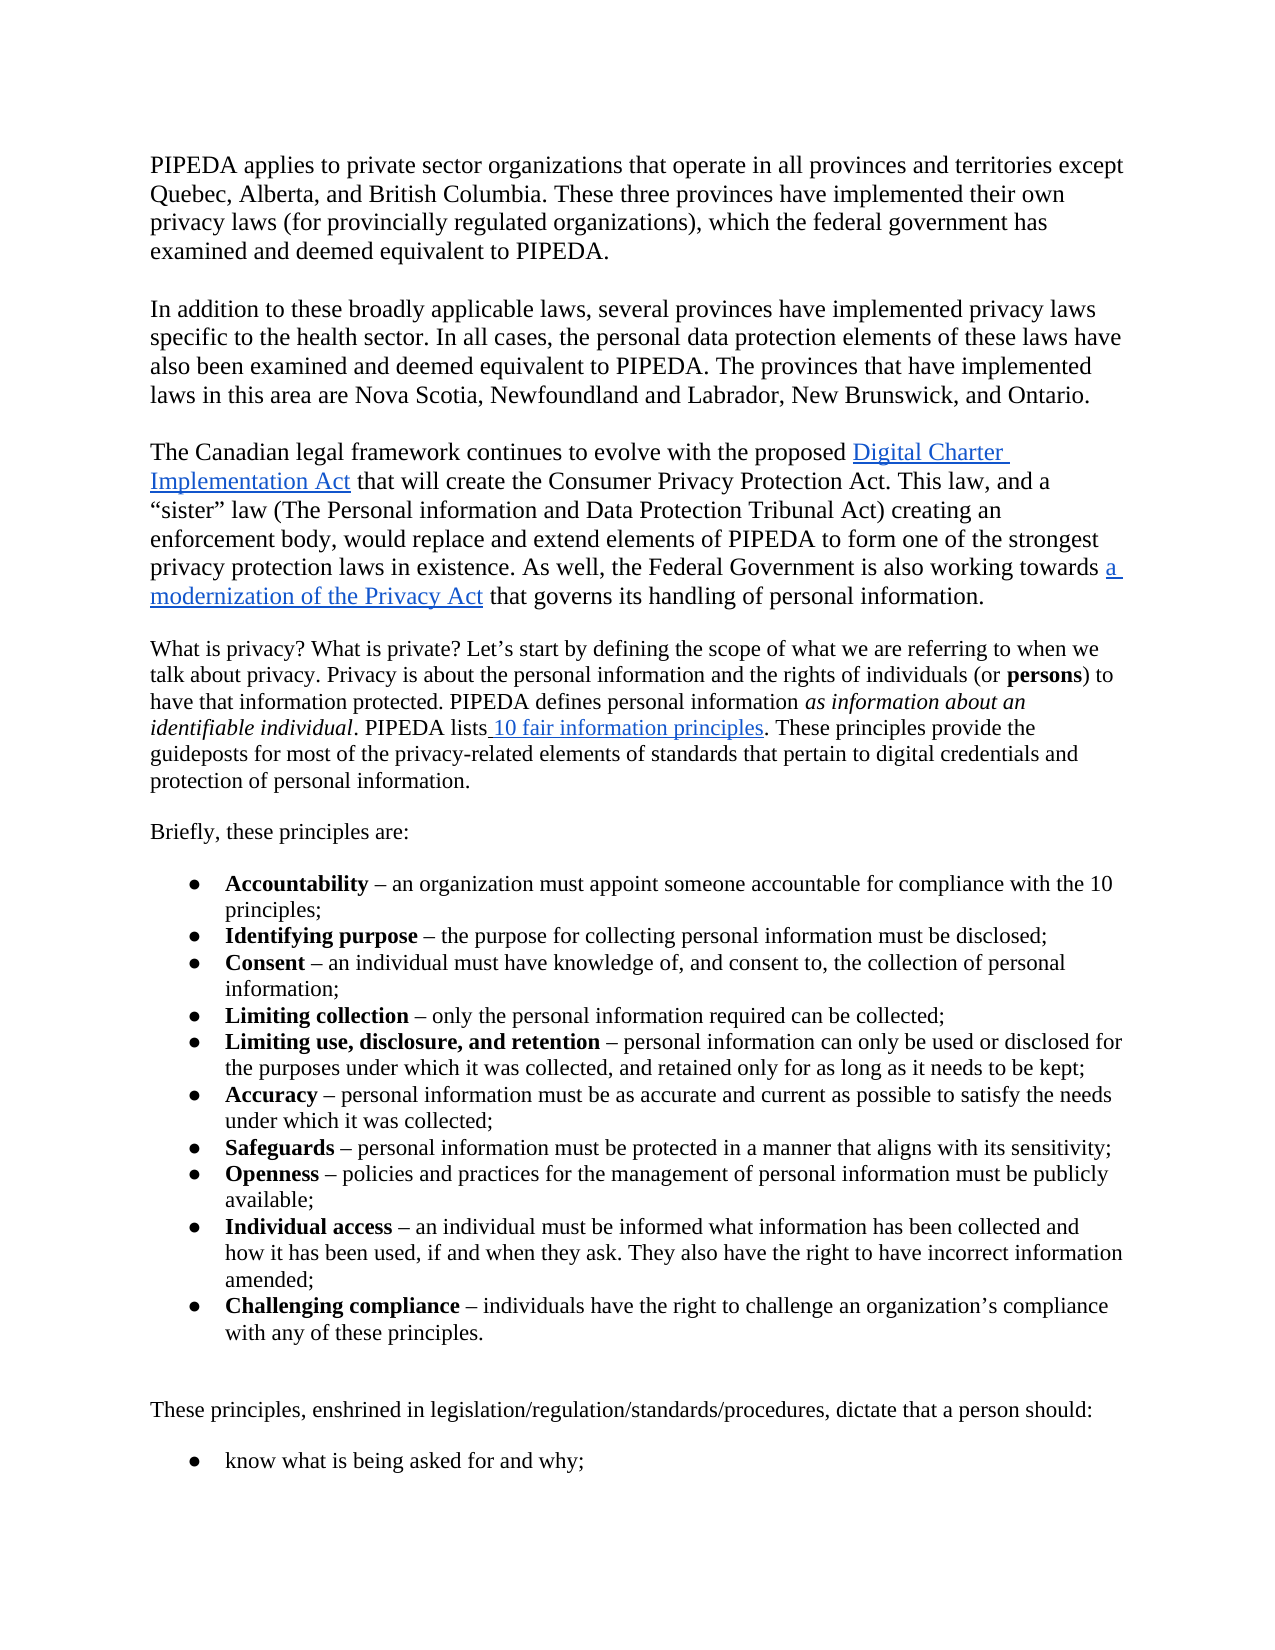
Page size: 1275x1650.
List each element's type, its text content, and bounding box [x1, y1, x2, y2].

list Identifying purpose – the purpose for collecting personal information must be disclosed; [187, 922, 1125, 949]
list know what is being asked for and why; [187, 1448, 1125, 1474]
text What is privacy? What is private? Let’s start by defining the scope of what we are referring to when we talk about privacy. Privacy is about the personal information and the rights of individuals (or persons) to have that information protected. PIPEDA defines personal information as information about an identifiable individual. PIPEDA lists 10 fair information principles. These principles provide the guideposts for most of the privacy-related elements of standards that pertain to digital credentials and protection of personal information. [150, 635, 1125, 793]
text These principles, enshrined in legislation/regulation/standards/procedures, dictate that a person should: [150, 1396, 1125, 1423]
text In addition to these broadly applicable laws, several provinces have implemented privacy laws specific to the health sector. In all cases, the personal data protection elements of these laws have also been examined and deemed equivalent to PIPEDA. The provinces that have implemented laws in this area are Nova Scotia, Newfoundland and Labrador, New Brunswick, and Ontario. [150, 294, 1125, 409]
text PIPEDA applies to private sector organizations that operate in all provinces and territories except Quebec, Alberta, and British Columbia. These three provinces have implemented their own privacy laws (for provincially regulated organizations), which the federal government has examined and deemed equivalent to PIPEDA. [150, 150, 1125, 265]
list Accountability – an organization must appoint someone accountable for compliance with the 10 principles; [187, 869, 1125, 922]
list Challenging compliance – individuals have the right to challenge an organization’s compliance with any of these principles. [187, 1292, 1125, 1345]
list Openness – policies and practices for the management of personal information must be publicly available; [187, 1160, 1125, 1213]
list Limiting use, disclosure, and retention – personal information can only be used or disclosed for the purposes under which it was collected, and retained only for as long as it needs to be kept; [187, 1028, 1125, 1081]
list Individual access – an individual must be informed what information has been collected and how it has been used, if and when they ask. They also have the right to have incorrect information amended; [187, 1213, 1125, 1292]
list Limiting collection – only the personal information required can be collected; [187, 1002, 1125, 1028]
text Briefly, these principles are: [150, 818, 1125, 844]
list Accuracy – personal information must be as accurate and current as possible to satisfy the needs under which it was collected; [187, 1081, 1125, 1134]
list Safeguards – personal information must be protected in a manner that aligns with its sensitivity; [187, 1134, 1125, 1160]
list Consent – an individual must have knowledge of, and consent to, the collection of personal information; [187, 949, 1125, 1002]
text The Canadian legal framework continues to evolve with the proposed Digital Charter Implementation Act that will create the Consumer Privacy Protection Act. This law, and a “sister” law (The Personal information and Data Protection Tribunal Act) creating an enforcement body, would replace and extend elements of PIPEDA to form one of the strongest privacy protection laws in existence. As well, the Federal Government is also working towards a modernization of the Privacy Act that governs its handling of personal information. [150, 437, 1125, 610]
